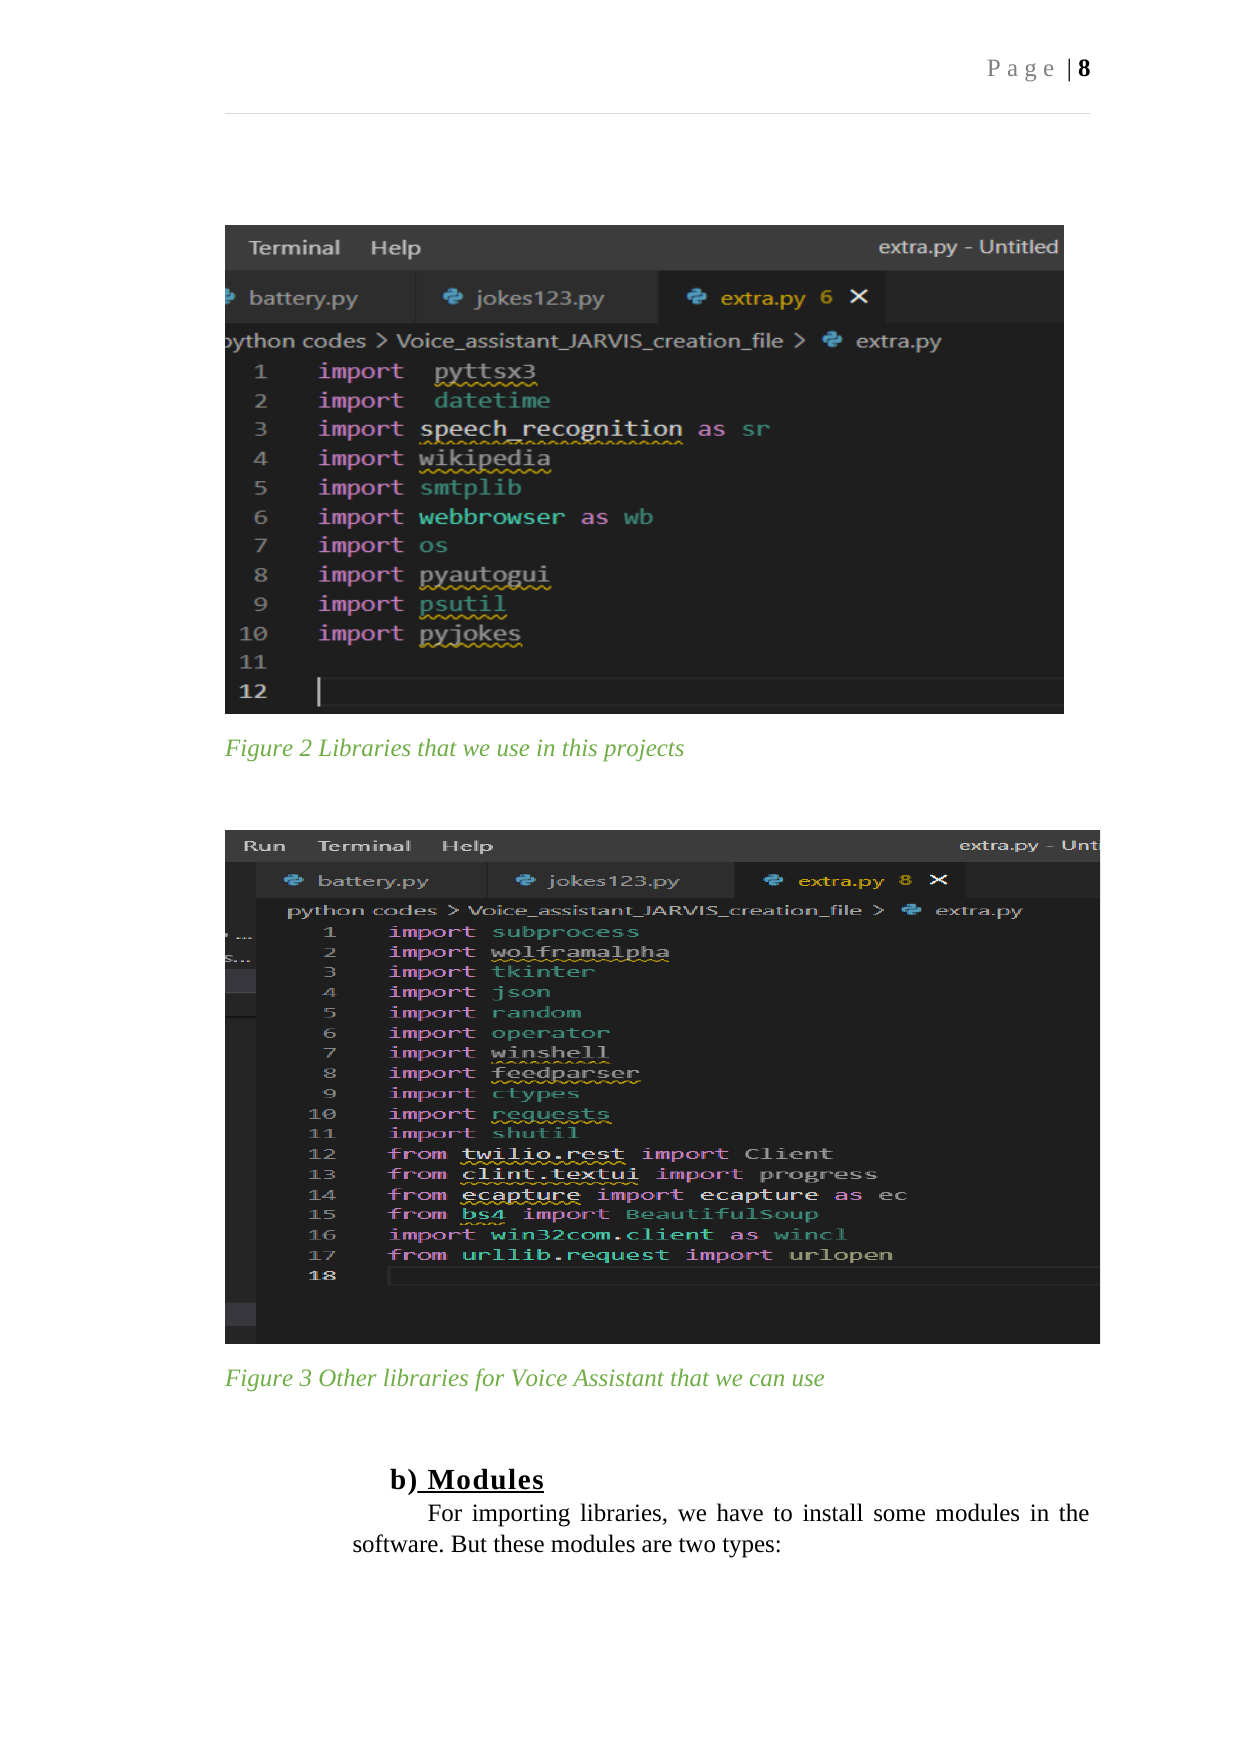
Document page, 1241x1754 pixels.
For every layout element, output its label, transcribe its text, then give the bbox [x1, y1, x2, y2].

subtitle Modules [390, 1462, 1090, 1495]
picture [225, 830, 1100, 1344]
text For importing libraries, we have to install some modules in the software. But these modules are two types: [352, 1498, 1090, 1558]
picture [225, 225, 1064, 714]
